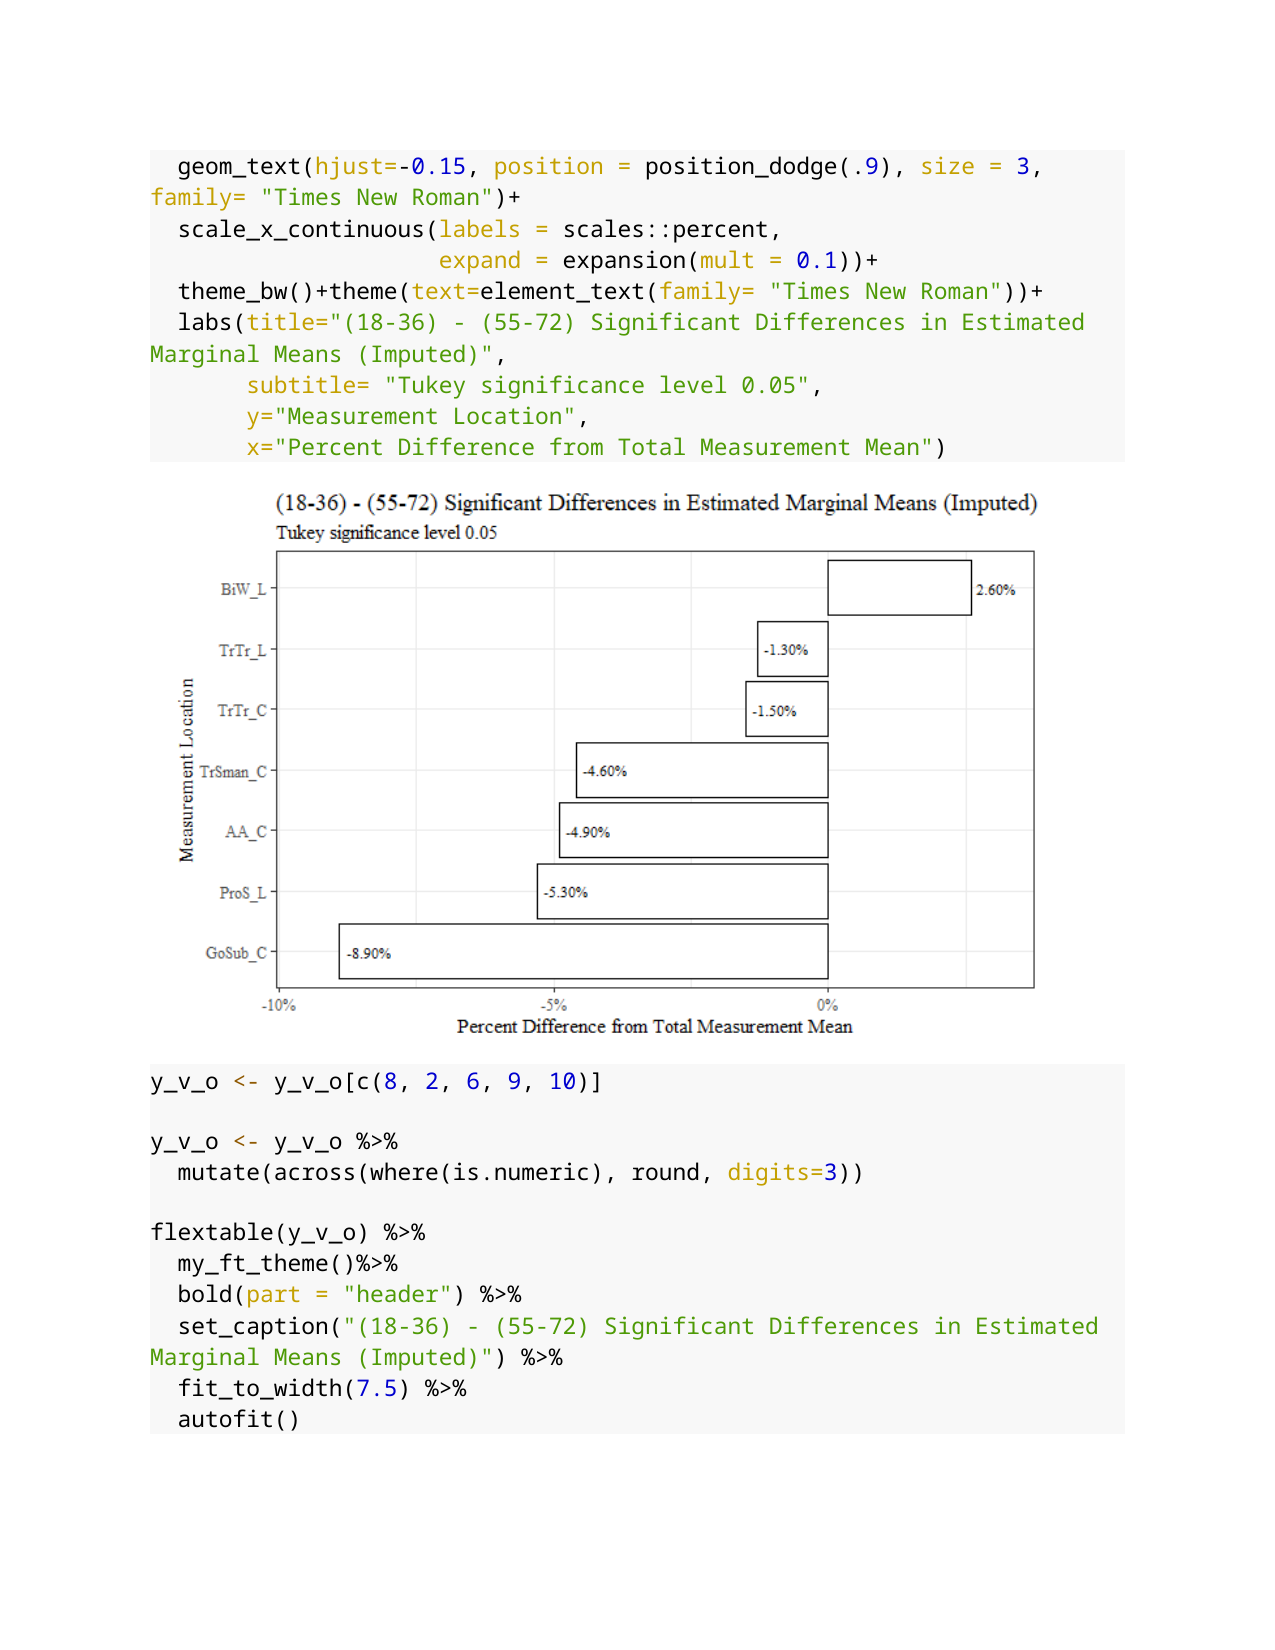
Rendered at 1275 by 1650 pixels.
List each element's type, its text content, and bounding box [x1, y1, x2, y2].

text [150, 150, 1125, 462]
text y_v_o <- y_v_o[c(8, 2, 6, 9, 10)] y_v_o <- y_v_o %>% mutate(across(where(is.numeric), round, digits=3)) flextable(y_v_o) %>% my_ft_theme()%>% bold(part = "header") %>% set_caption("(18-36) - (55-72) Significant Differences in Estimated Marginal Means (Imputed)") %>% fit_to_width(7.5) %>% autofit() [150, 1064, 1125, 1434]
picture [168, 483, 1044, 1046]
